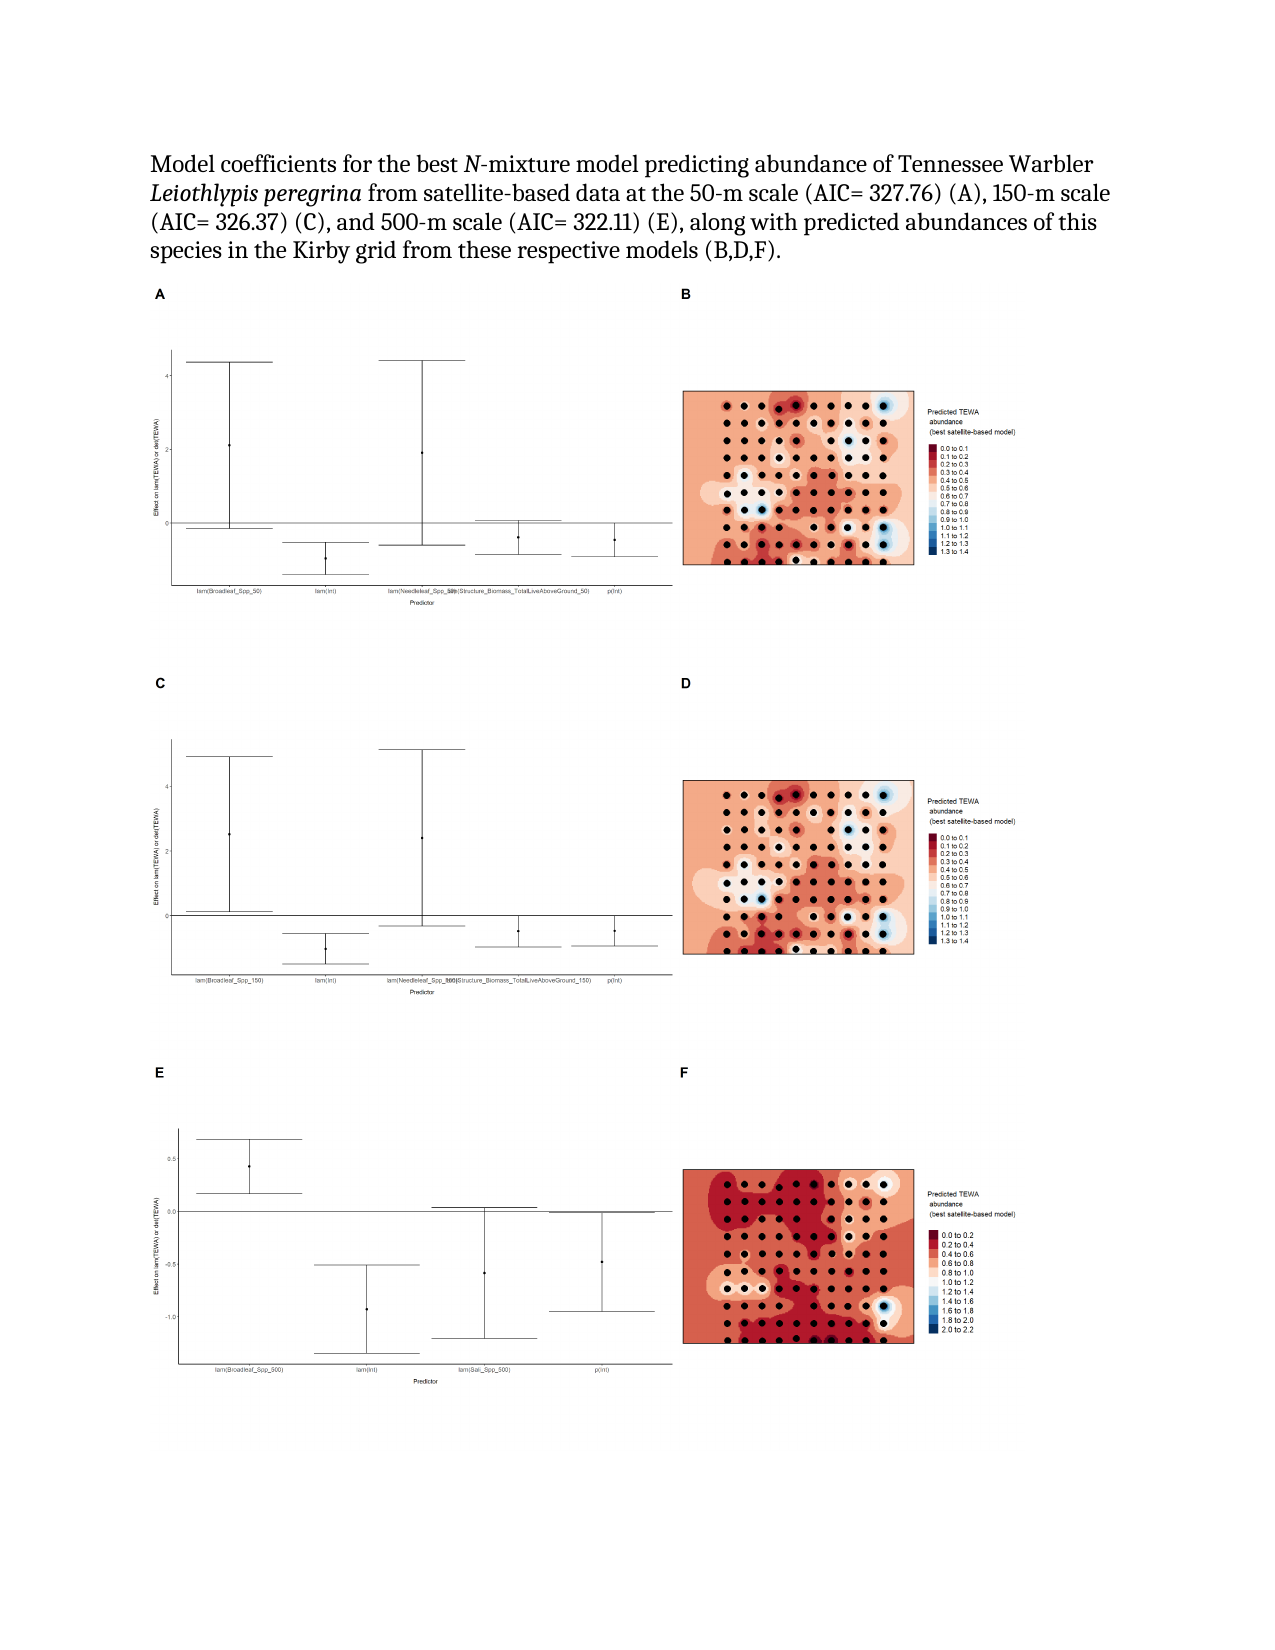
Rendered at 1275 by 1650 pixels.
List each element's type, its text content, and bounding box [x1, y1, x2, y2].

text Model coefficients for the best N-mixture model predicting abundance of Tennessee Warbler Leiothlypis peregrina from satellite-based data at the 50-m scale (AIC= 327.76) (A), 150-m scale (AIC= 326.37) (C), and 500-m scale (AIC= 322.11) (E), along with predicted abundances of this species in the Kirby grid from these respective models (B,D,F). [150, 150, 1125, 265]
picture [150, 283, 1025, 1451]
